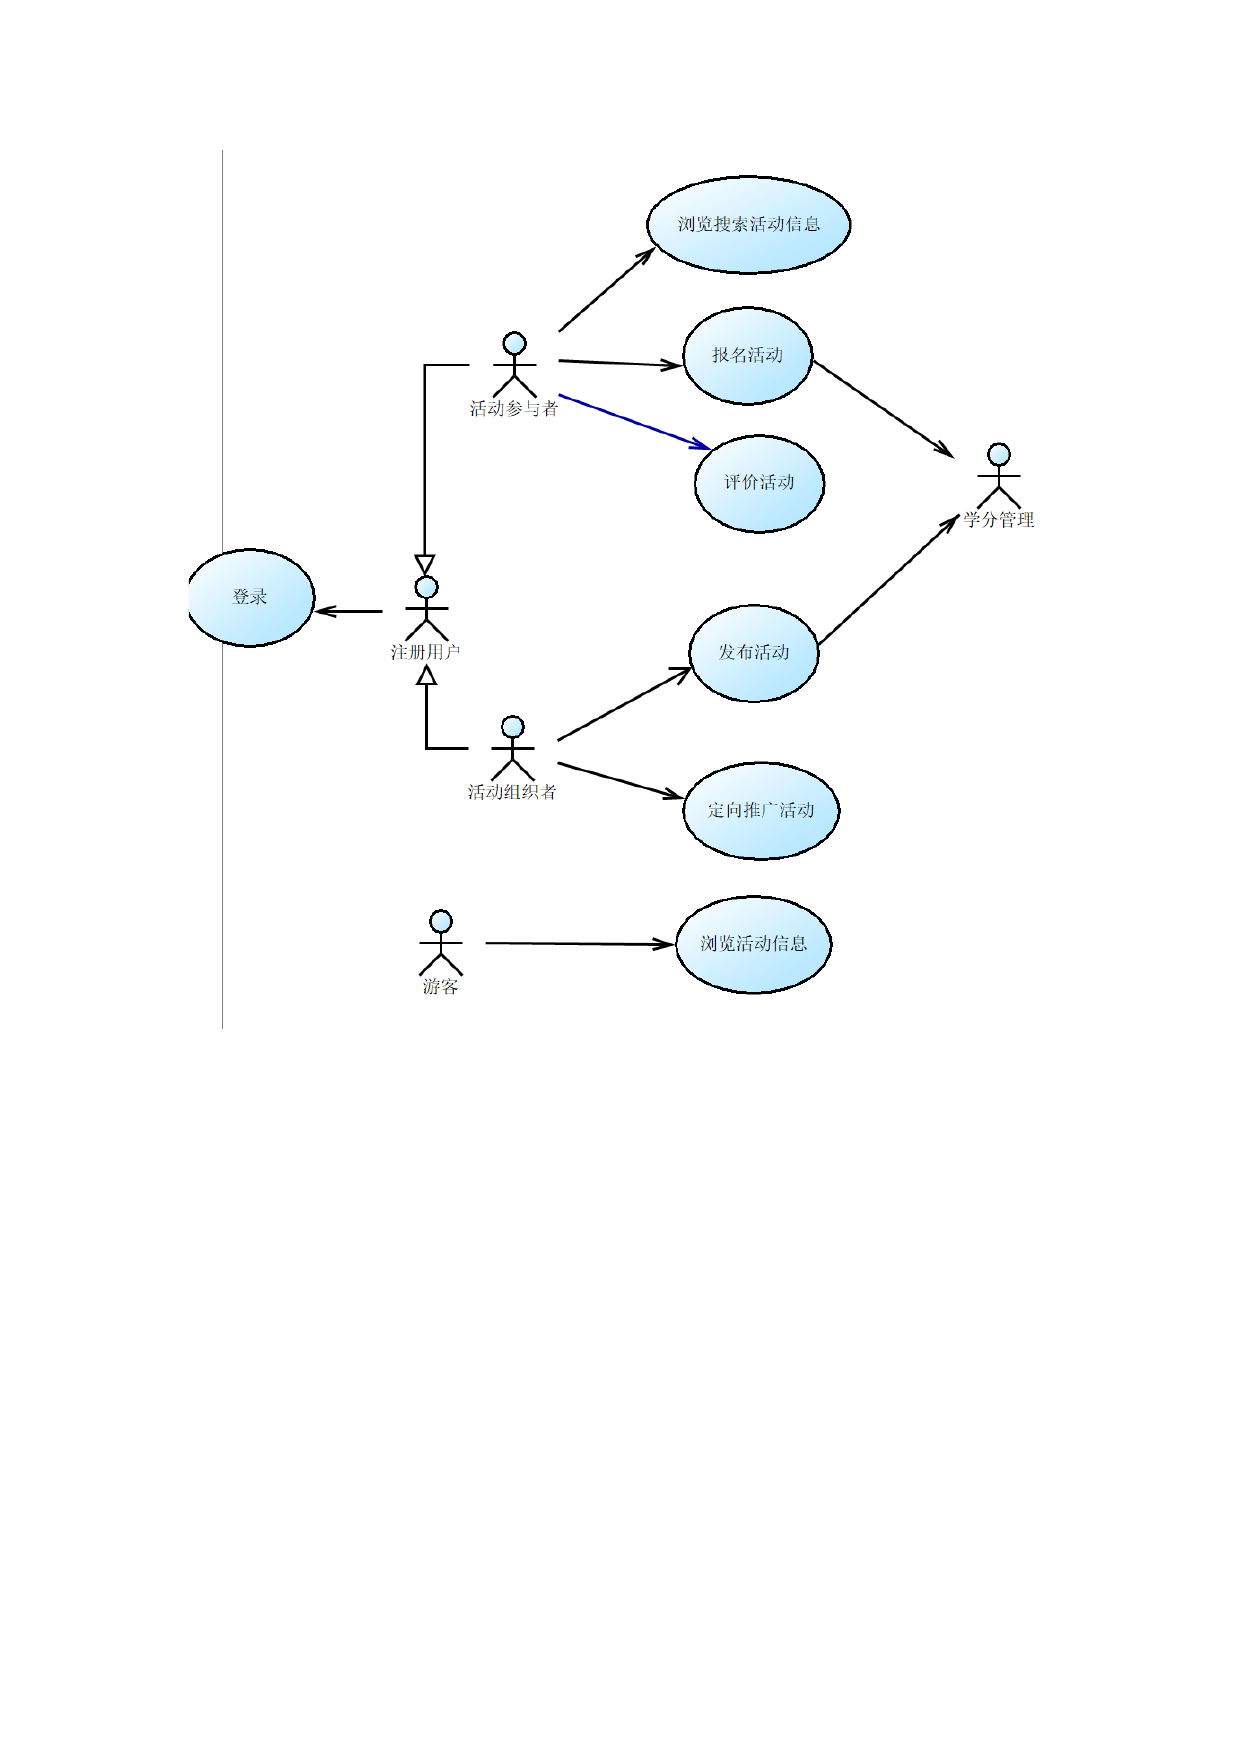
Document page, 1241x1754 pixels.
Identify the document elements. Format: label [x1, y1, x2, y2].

picture [188, 150, 1052, 1029]
